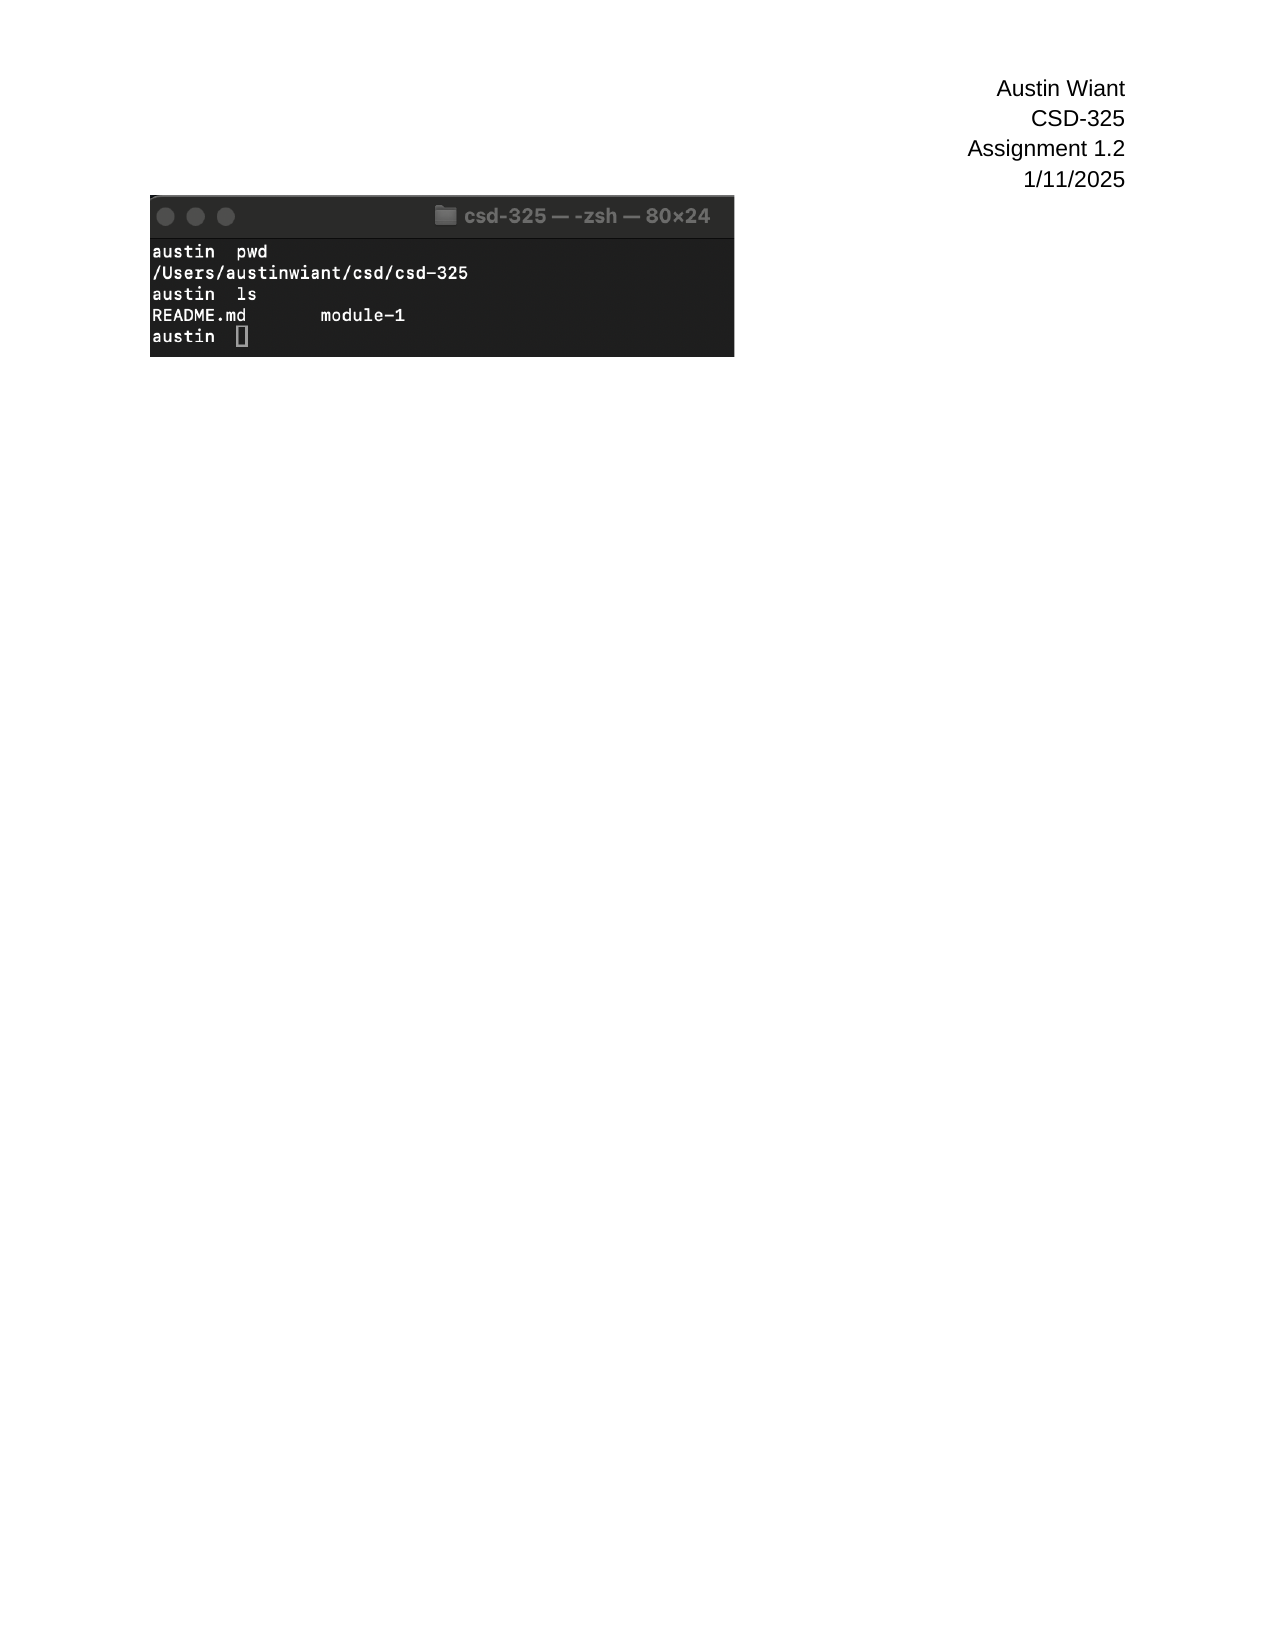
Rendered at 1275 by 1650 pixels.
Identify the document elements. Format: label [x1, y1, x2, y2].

picture [150, 195, 735, 357]
